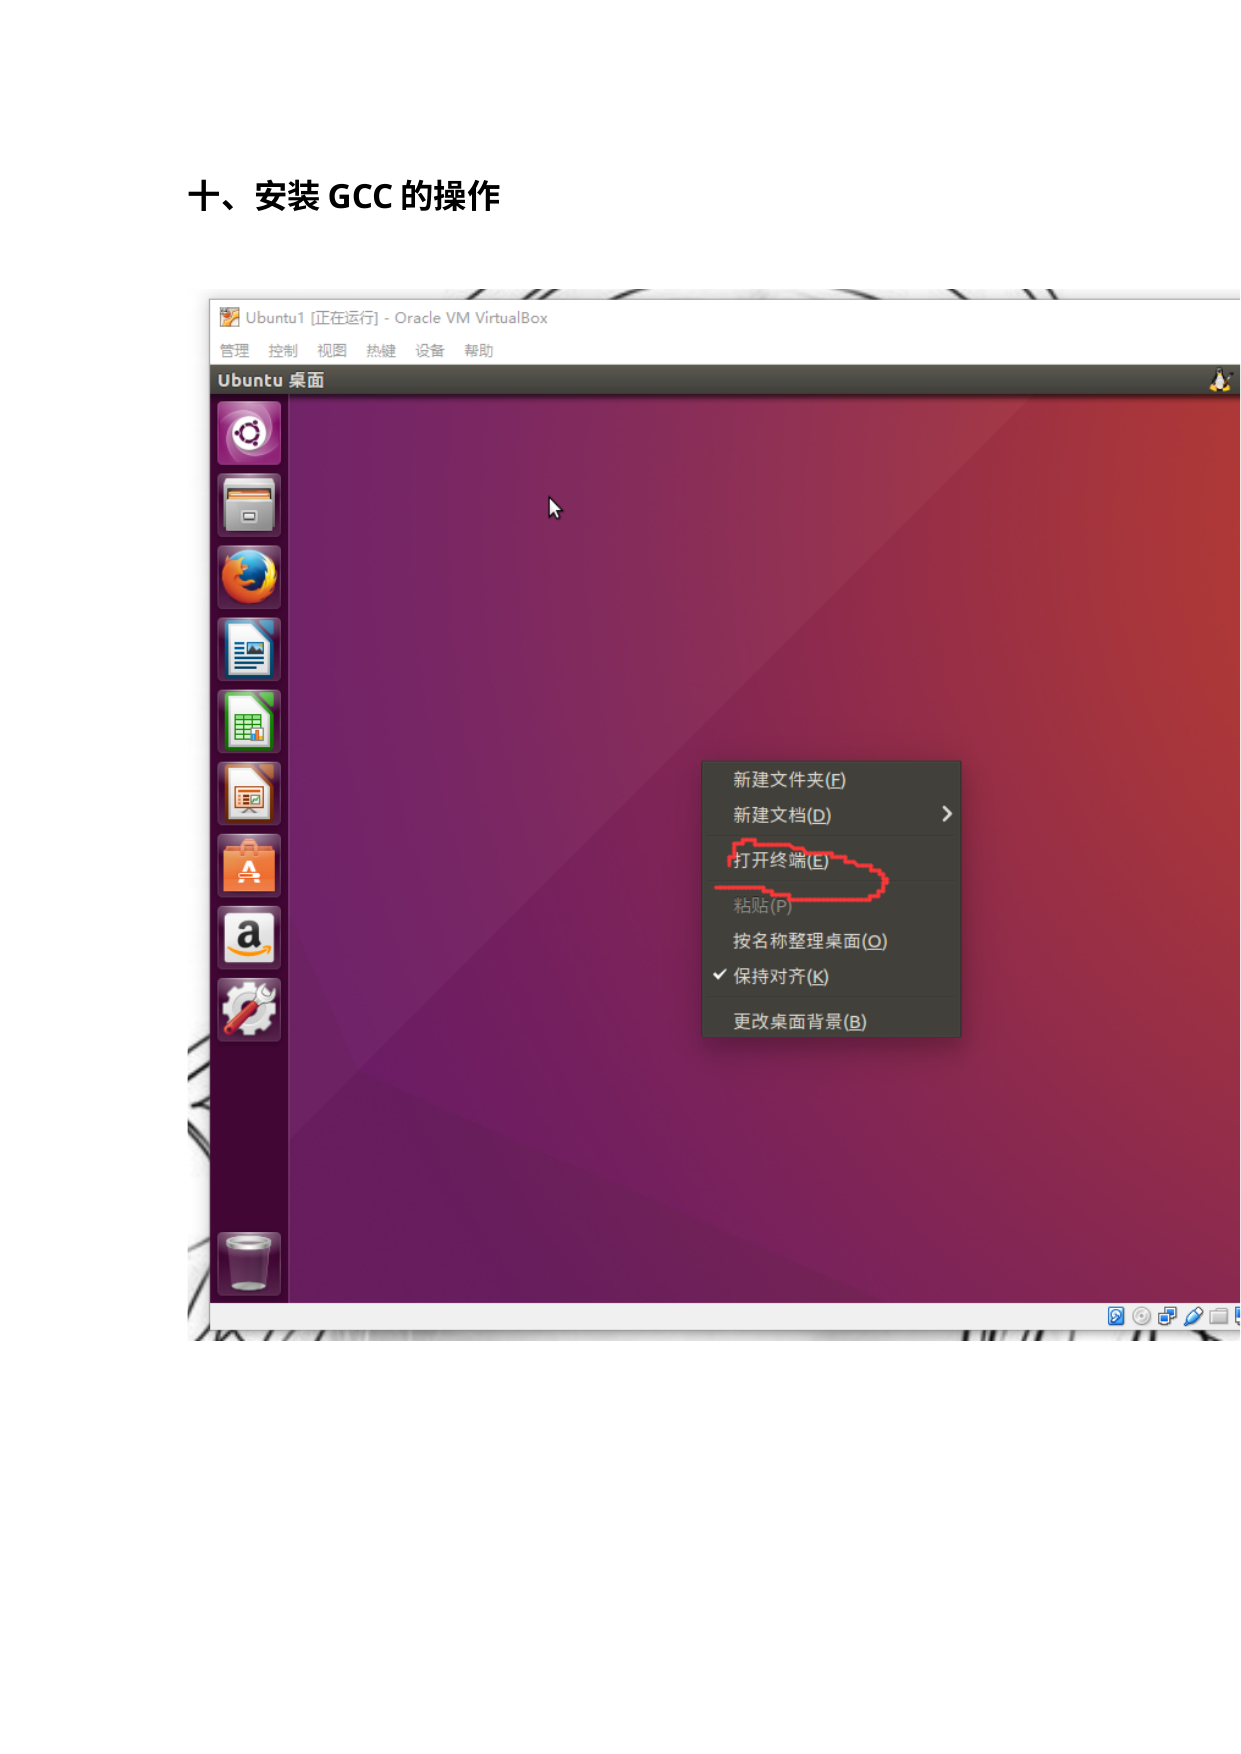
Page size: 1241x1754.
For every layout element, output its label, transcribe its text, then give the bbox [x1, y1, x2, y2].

picture [187, 289, 1241, 1341]
subtitle 十、安装GCC的操作 [187, 162, 1053, 227]
